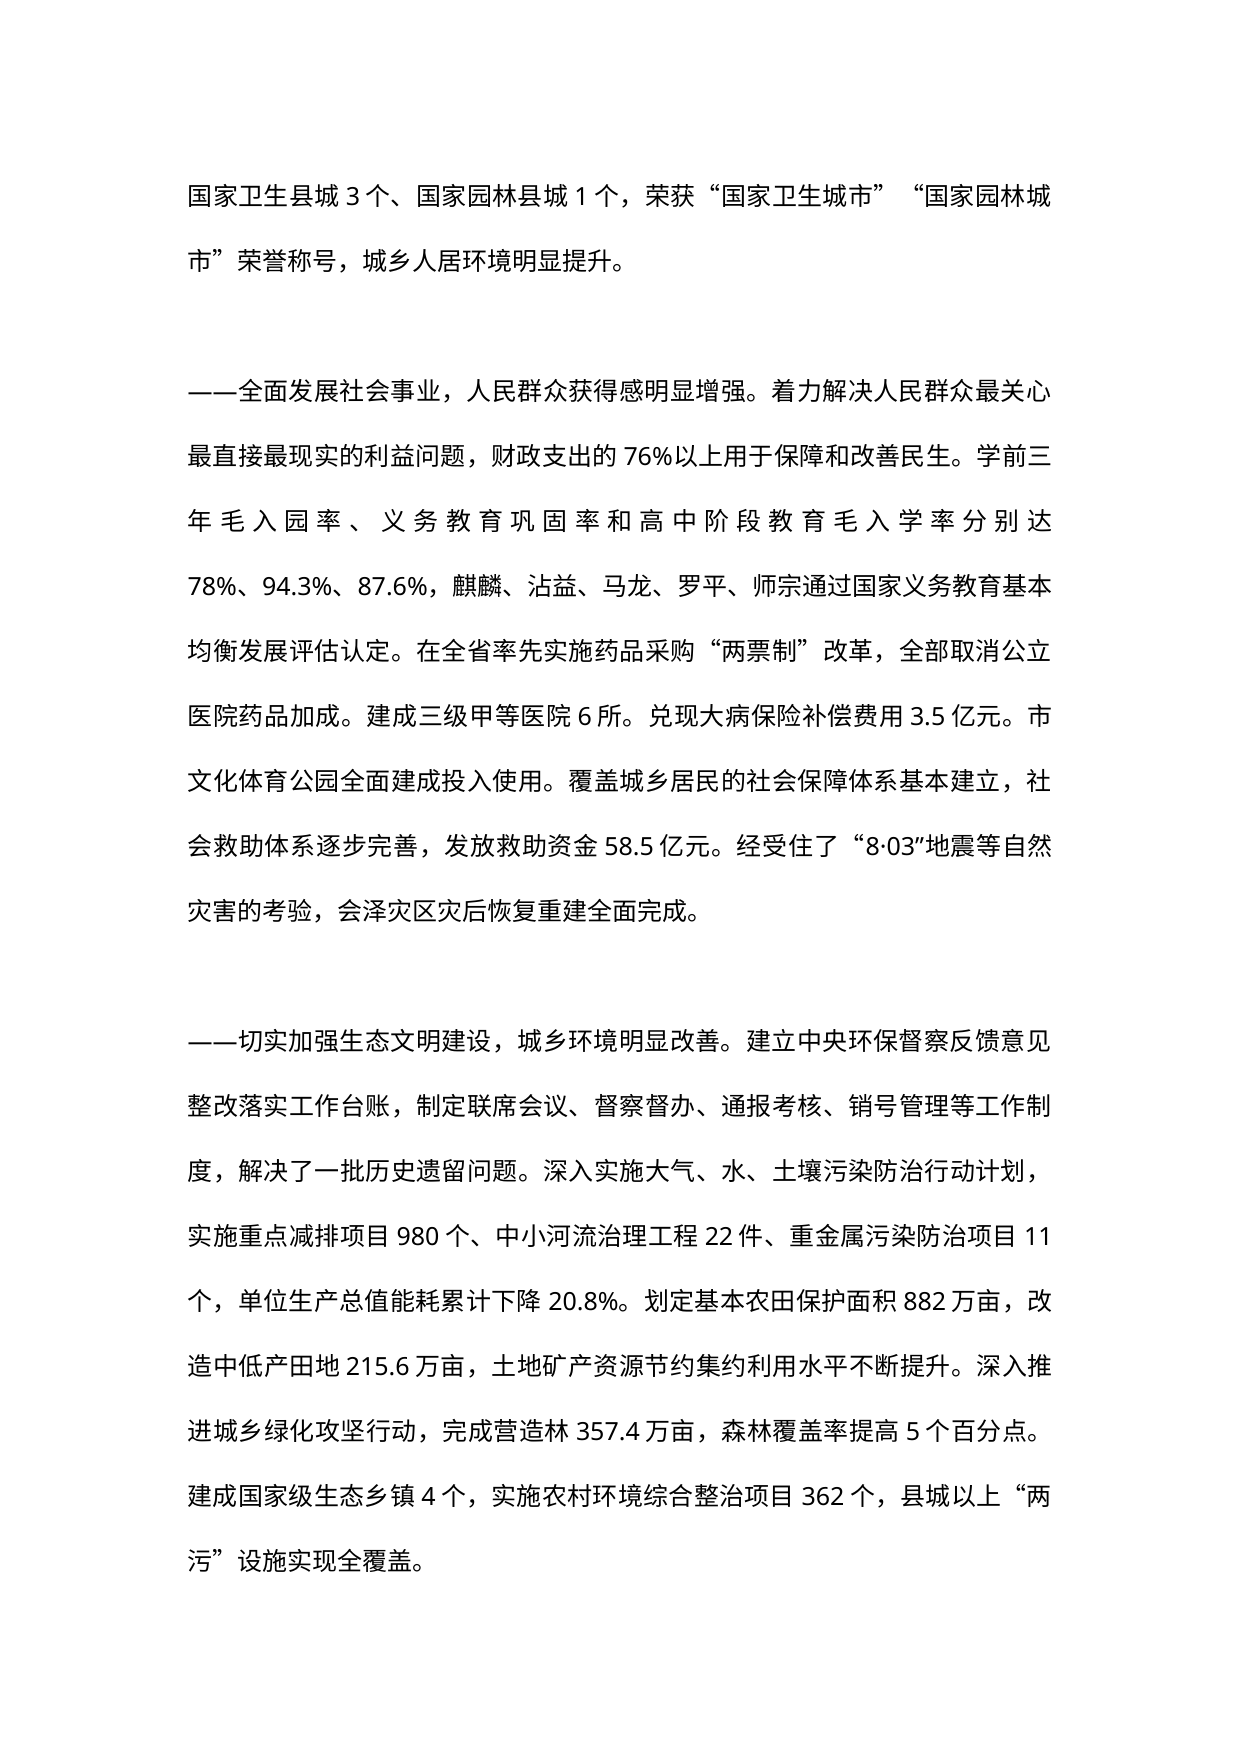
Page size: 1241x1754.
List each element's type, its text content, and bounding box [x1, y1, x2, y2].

text ——全面发展社会事业，人民群众获得感明显增强。着力解决人民群众最关心最直接最现实的利益问题，财政支出的76%以上用于保障和改善民生。学前三年毛入园率、义务教育巩固率和高中阶段教育毛入学率分别达78%、94.3%、87.6%，麒麟、沾益、马龙、罗平、师宗通过国家义务教育基本均衡发展评估认定。在全省率先实施药品采购“两票制”改革，全部取消公立医院药品加成。建成三级甲等医院6所。兑现大病保险补偿费用3.5亿元。市文化体育公园全面建成投入使用。覆盖城乡居民的社会保障体系基本建立，社会救助体系逐步完善，发放救助资金58.5亿元。经受住了“8·03”地震等自然灾害的考验，会泽灾区灾后恢复重建全面完成。 [187, 357, 1053, 942]
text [187, 162, 1053, 292]
text ——切实加强生态文明建设，城乡环境明显改善。建立中央环保督察反馈意见整改落实工作台账，制定联席会议、督察督办、通报考核、销号管理等工作制度，解决了一批历史遗留问题。深入实施大气、水、土壤污染防治行动计划，实施重点减排项目980个、中小河流治理工程22件、重金属污染防治项目11个，单位生产总值能耗累计下降20.8%。划定基本农田保护面积882万亩，改造中低产田地215.6万亩，土地矿产资源节约集约利用水平不断提升。深入推进城乡绿化攻坚行动，完成营造林357.4万亩，森林覆盖率提高5个百分点。建成国家级生态乡镇4个，实施农村环境综合整治项目362个，县城以上“两污”设施实现全覆盖。 [187, 1007, 1053, 1592]
